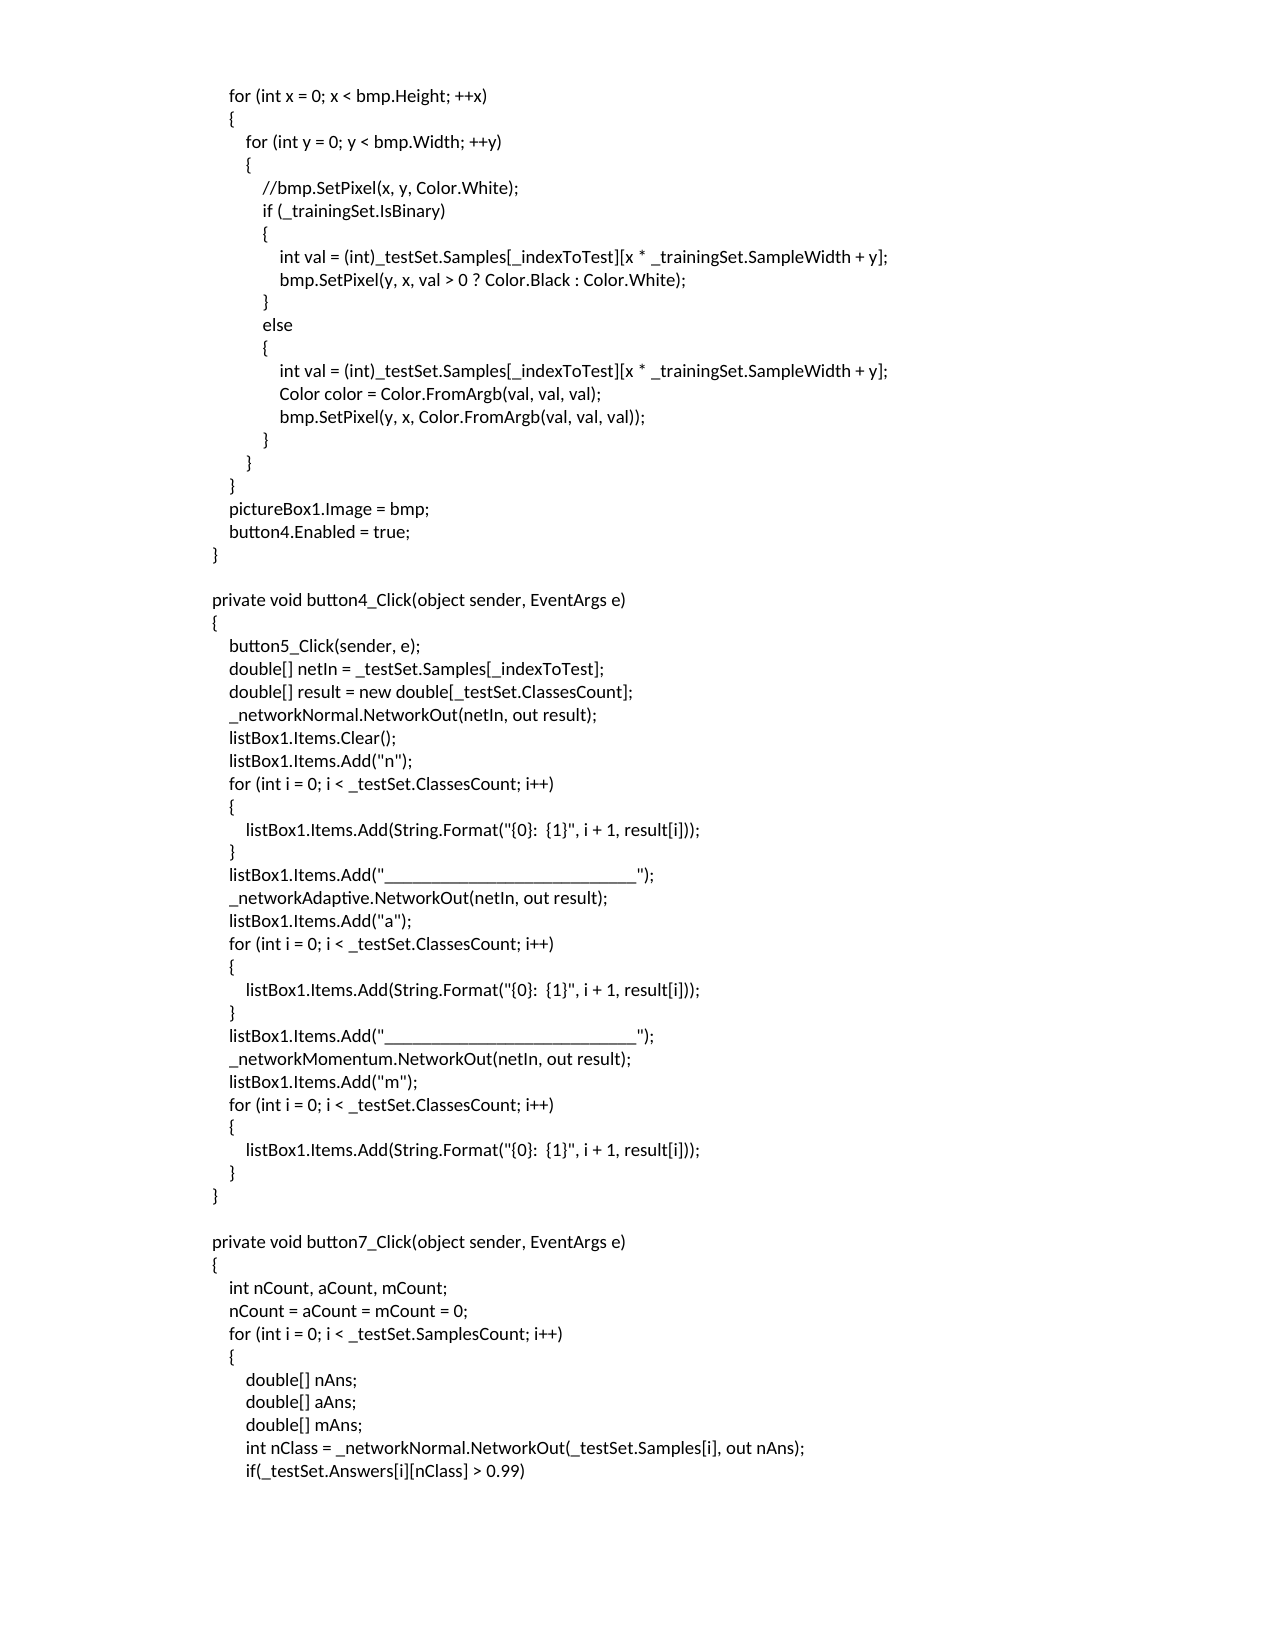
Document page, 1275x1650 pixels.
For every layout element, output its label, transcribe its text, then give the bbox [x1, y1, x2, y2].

text for (int i = 0; i < _testSet.SamplesCount; i++) [103, 1322, 1125, 1345]
text double[] aAns; [103, 1391, 1125, 1413]
text { [103, 1116, 1125, 1138]
text { [103, 222, 1125, 245]
text if(_testSet.Answers[i][nClass] > 0.99) [103, 1459, 1125, 1482]
text double[] result = new double[_testSet.ClassesCount]; [103, 680, 1125, 703]
text button4.Enabled = true; [103, 520, 1125, 543]
text { [103, 955, 1125, 978]
text button5_Click(sender, e); [103, 634, 1125, 657]
text listBox1.Items.Add(String.Format("{0}: {1}", i + 1, result[i])); [103, 978, 1125, 1001]
text } [103, 451, 1125, 474]
text } [103, 1001, 1125, 1024]
text private void button7_Click(object sender, EventArgs e) [103, 1230, 1125, 1253]
text { [103, 795, 1125, 818]
text listBox1.Items.Add("n"); [103, 749, 1125, 772]
text private void button4_Click(object sender, EventArgs e) [103, 588, 1125, 611]
text listBox1.Items.Add("___________________________"); [103, 1024, 1125, 1047]
text bmp.SetPixel(y, x, Color.FromArgb(val, val, val)); [103, 405, 1125, 428]
text } [103, 428, 1125, 451]
text { [103, 336, 1125, 359]
text _networkNormal.NetworkOut(netIn, out result); [103, 703, 1125, 726]
text double[] nAns; [103, 1368, 1125, 1391]
text for (int y = 0; y < bmp.Width; ++y) [103, 130, 1125, 153]
text { [103, 611, 1125, 634]
text double[] netIn = _testSet.Samples[_indexToTest]; [103, 657, 1125, 680]
text listBox1.Items.Add(String.Format("{0}: {1}", i + 1, result[i])); [103, 1138, 1125, 1161]
text { [103, 1345, 1125, 1368]
text int nCount, aCount, mCount; [103, 1276, 1125, 1299]
text if (_trainingSet.IsBinary) [103, 199, 1125, 222]
text { [103, 1253, 1125, 1276]
text nCount = aCount = mCount = 0; [103, 1299, 1125, 1322]
text for (int x = 0; x < bmp.Height; ++x) [103, 84, 1125, 107]
text } [103, 291, 1125, 313]
text listBox1.Items.Add("a"); [103, 909, 1125, 932]
text listBox1.Items.Add("___________________________"); [103, 863, 1125, 886]
text int val = (int)_testSet.Samples[_indexToTest][x * _trainingSet.SampleWidth + y]; [103, 359, 1125, 382]
text //bmp.SetPixel(x, y, Color.White); [103, 176, 1125, 199]
text _networkMomentum.NetworkOut(netIn, out result); [103, 1047, 1125, 1070]
text else [103, 313, 1125, 336]
text } [103, 841, 1125, 863]
text { [103, 107, 1125, 130]
text pictureBox1.Image = bmp; [103, 497, 1125, 520]
text _networkAdaptive.NetworkOut(netIn, out result); [103, 886, 1125, 909]
text } [103, 1184, 1125, 1207]
text for (int i = 0; i < _testSet.ClassesCount; i++) [103, 772, 1125, 795]
text for (int i = 0; i < _testSet.ClassesCount; i++) [103, 1093, 1125, 1116]
text int nClass = _networkNormal.NetworkOut(_testSet.Samples[i], out nAns); [103, 1436, 1125, 1459]
text listBox1.Items.Add(String.Format("{0}: {1}", i + 1, result[i])); [103, 818, 1125, 841]
text for (int i = 0; i < _testSet.ClassesCount; i++) [103, 932, 1125, 955]
text bmp.SetPixel(y, x, val > 0 ? Color.Black : Color.White); [103, 268, 1125, 291]
text } [103, 474, 1125, 497]
text listBox1.Items.Clear(); [103, 726, 1125, 749]
text { [103, 153, 1125, 176]
text } [103, 543, 1125, 566]
text double[] mAns; [103, 1413, 1125, 1436]
text } [103, 1161, 1125, 1184]
text listBox1.Items.Add("m"); [103, 1070, 1125, 1093]
text Color color = Color.FromArgb(val, val, val); [103, 382, 1125, 405]
text int val = (int)_testSet.Samples[_indexToTest][x * _trainingSet.SampleWidth + y]; [103, 245, 1125, 268]
